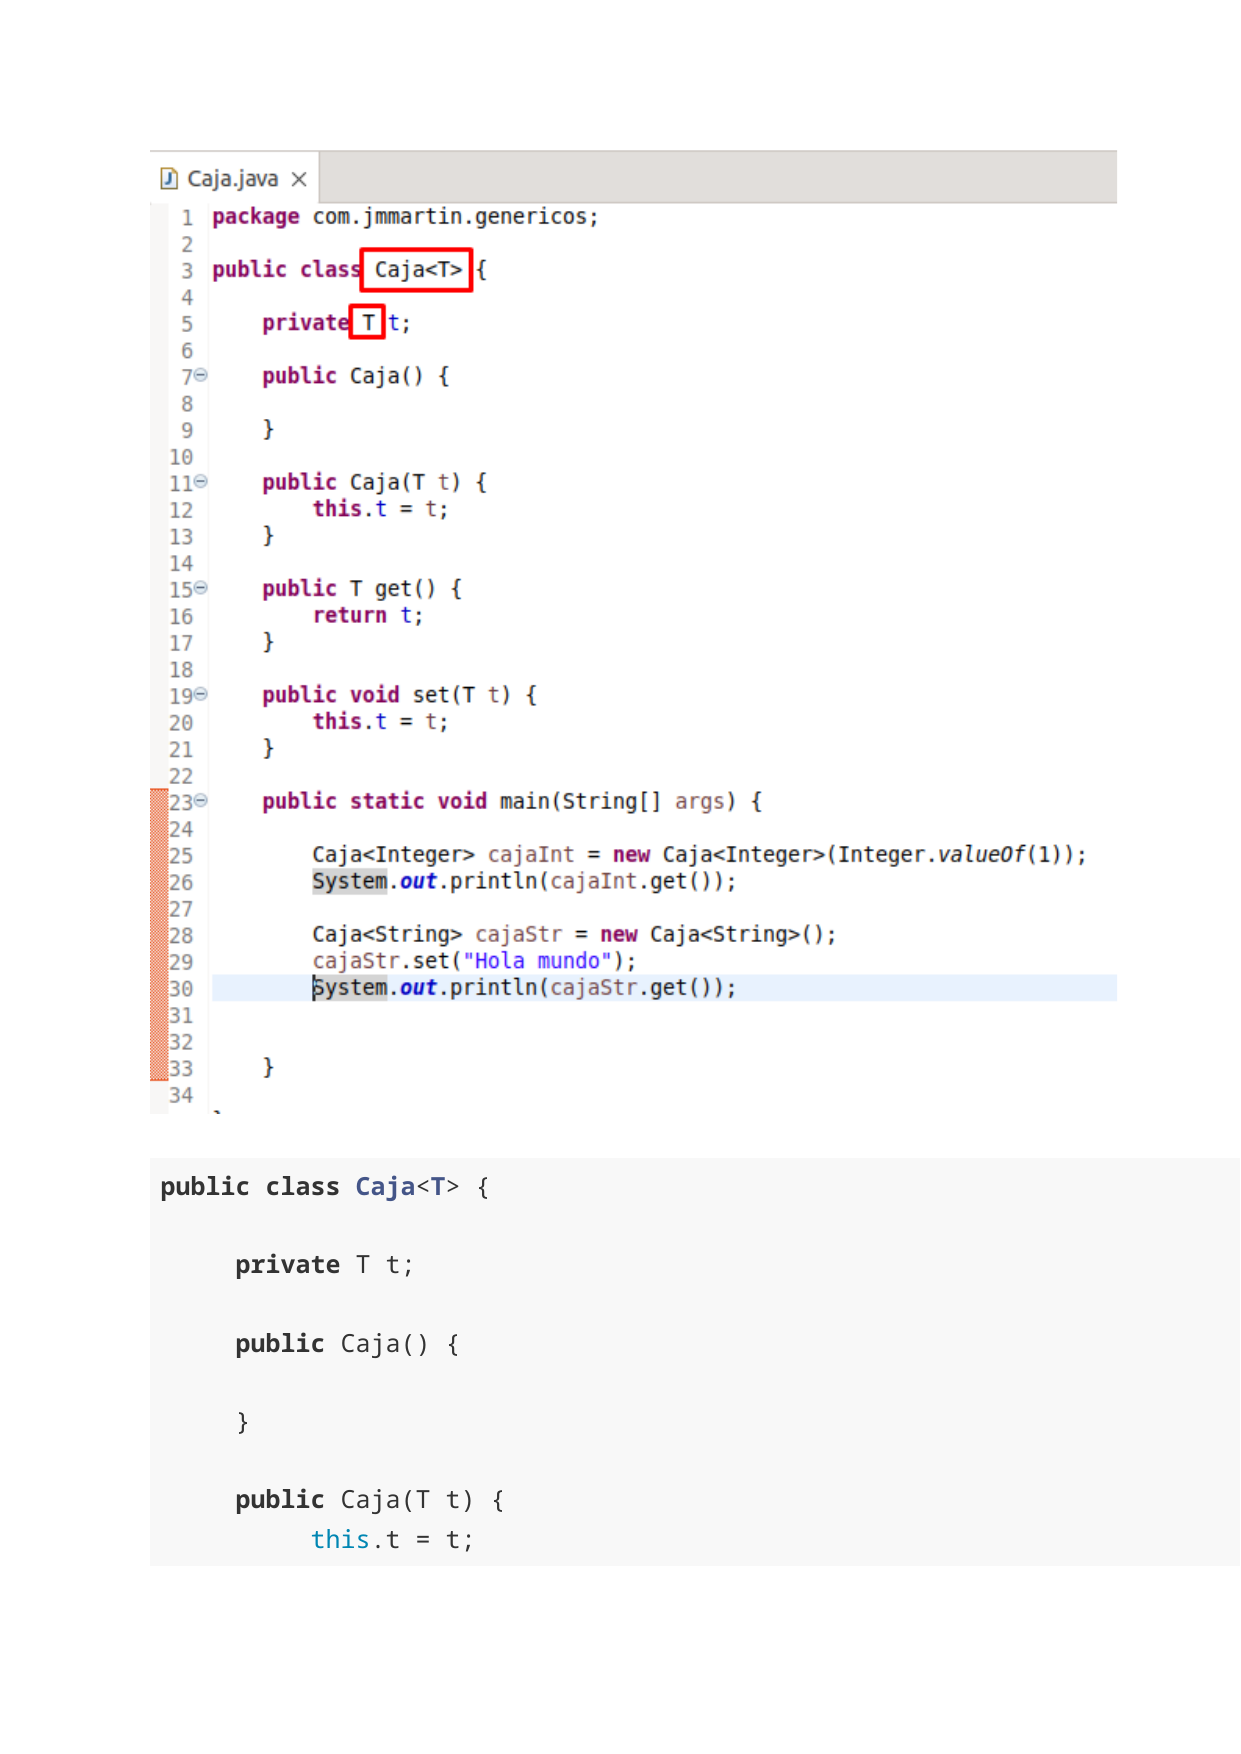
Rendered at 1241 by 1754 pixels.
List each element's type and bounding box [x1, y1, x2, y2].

table_header [150, 1158, 1240, 1566]
picture [150, 150, 1118, 1114]
